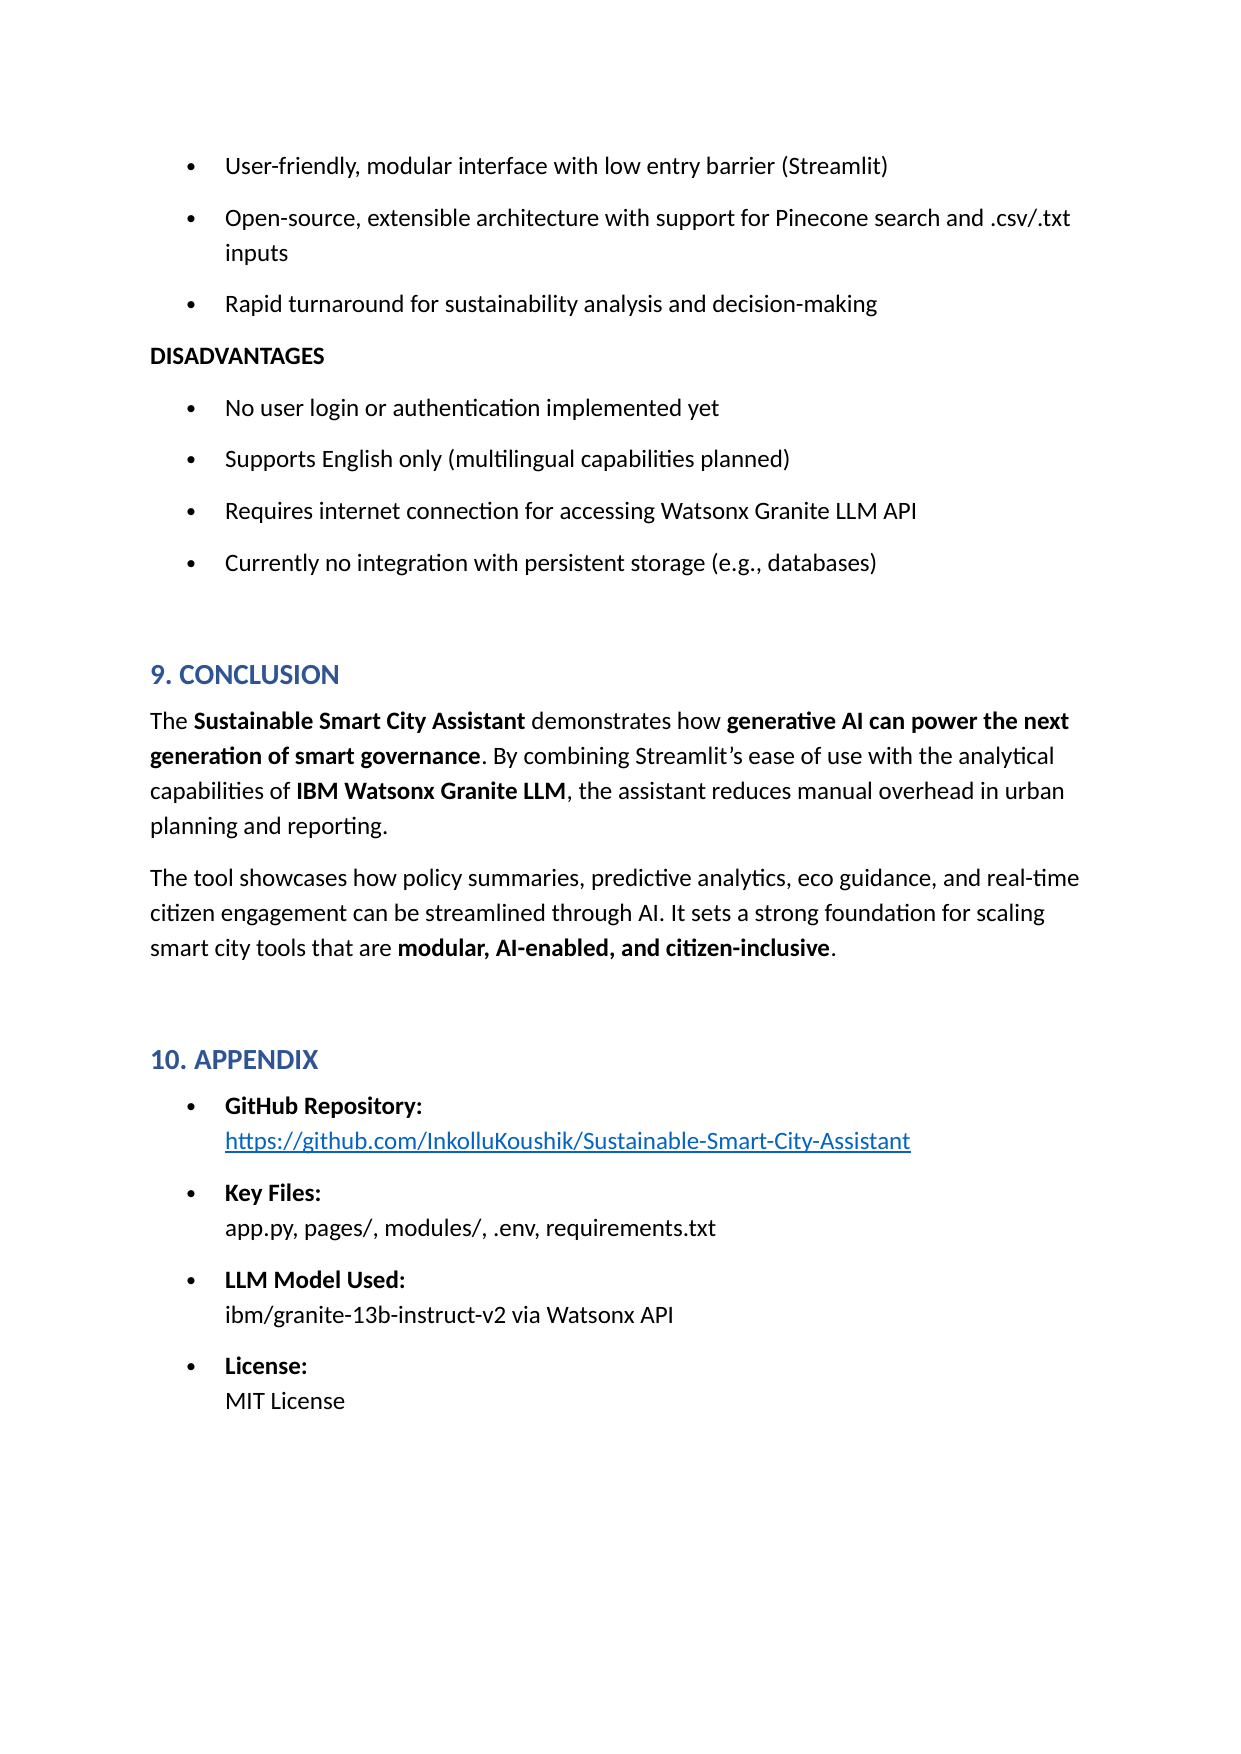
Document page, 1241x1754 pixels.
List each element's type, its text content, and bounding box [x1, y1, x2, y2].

list Supports English only (multilingual capabilities planned) [187, 443, 1090, 474]
list GitHub Repository: https://github.com/InkolluKoushik/Sustainable-Smart-City-Assistant [187, 1090, 1090, 1156]
list User-friendly, modular interface with low entry barrier (Streamlit) [187, 150, 1090, 181]
subtitle 10. APPENDIX [150, 1041, 1090, 1077]
list LLM Model Used: ibm/granite-13b-instruct-v2 via Watsonx API [187, 1264, 1090, 1329]
list Key Files: app.py, pages/, modules/, .env, requirements.txt [187, 1177, 1090, 1243]
text The tool showcases how policy summaries, predictive analytics, eco guidance, and real-time citizen engagement can be streamlined through AI. It sets a strong foundation for scaling smart city tools that are modular, AI-enabled, and citizen-inclusive. [150, 862, 1090, 962]
list License: MIT License [187, 1350, 1090, 1416]
list No user login or authentication implemented yet [187, 392, 1090, 422]
list Open-source, extensible architecture with support for Pinecone search and .csv/.txt inputs [187, 202, 1090, 267]
subtitle 9. CONCLUSION [150, 656, 1090, 692]
list Rapid turnaround for sustainability analysis and decision-making [187, 288, 1090, 319]
text DISADVANTAGES [150, 340, 1090, 371]
list Requires internet connection for accessing Watsonx Granite LLM API [187, 495, 1090, 526]
list Currently no integration with persistent storage (e.g., databases) [187, 547, 1090, 577]
text The Sustainable Smart City Assistant demonstrates how generative AI can power the next generation of smart governance. By combining Streamlit’s ease of use with the analytical capabilities of IBM Watsonx Granite LLM, the assistant reduces manual overhead in urban planning and reporting. [150, 705, 1090, 841]
